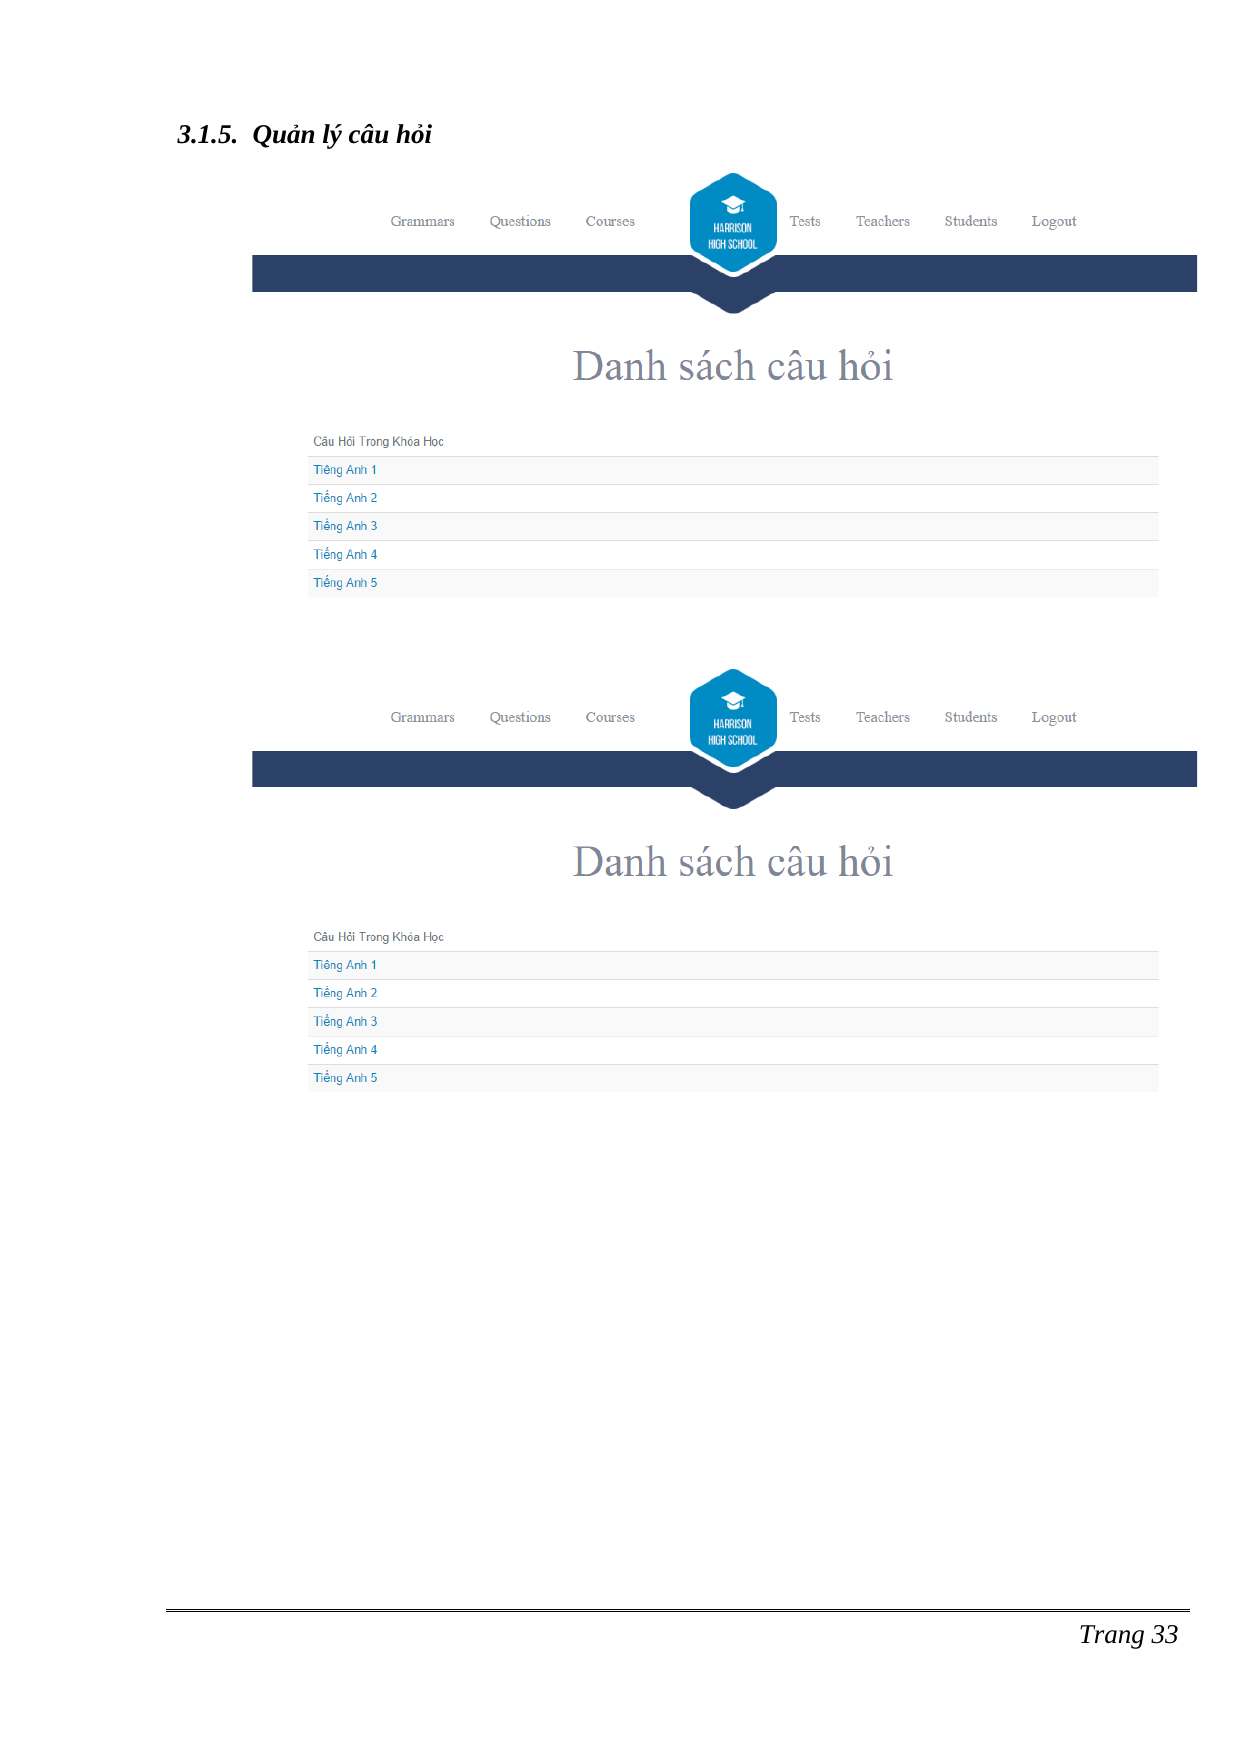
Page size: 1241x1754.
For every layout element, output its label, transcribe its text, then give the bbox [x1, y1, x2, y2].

subtitle Quản lý câu hỏi [177, 118, 1122, 149]
picture [252, 666, 1198, 1147]
picture [252, 171, 1198, 652]
